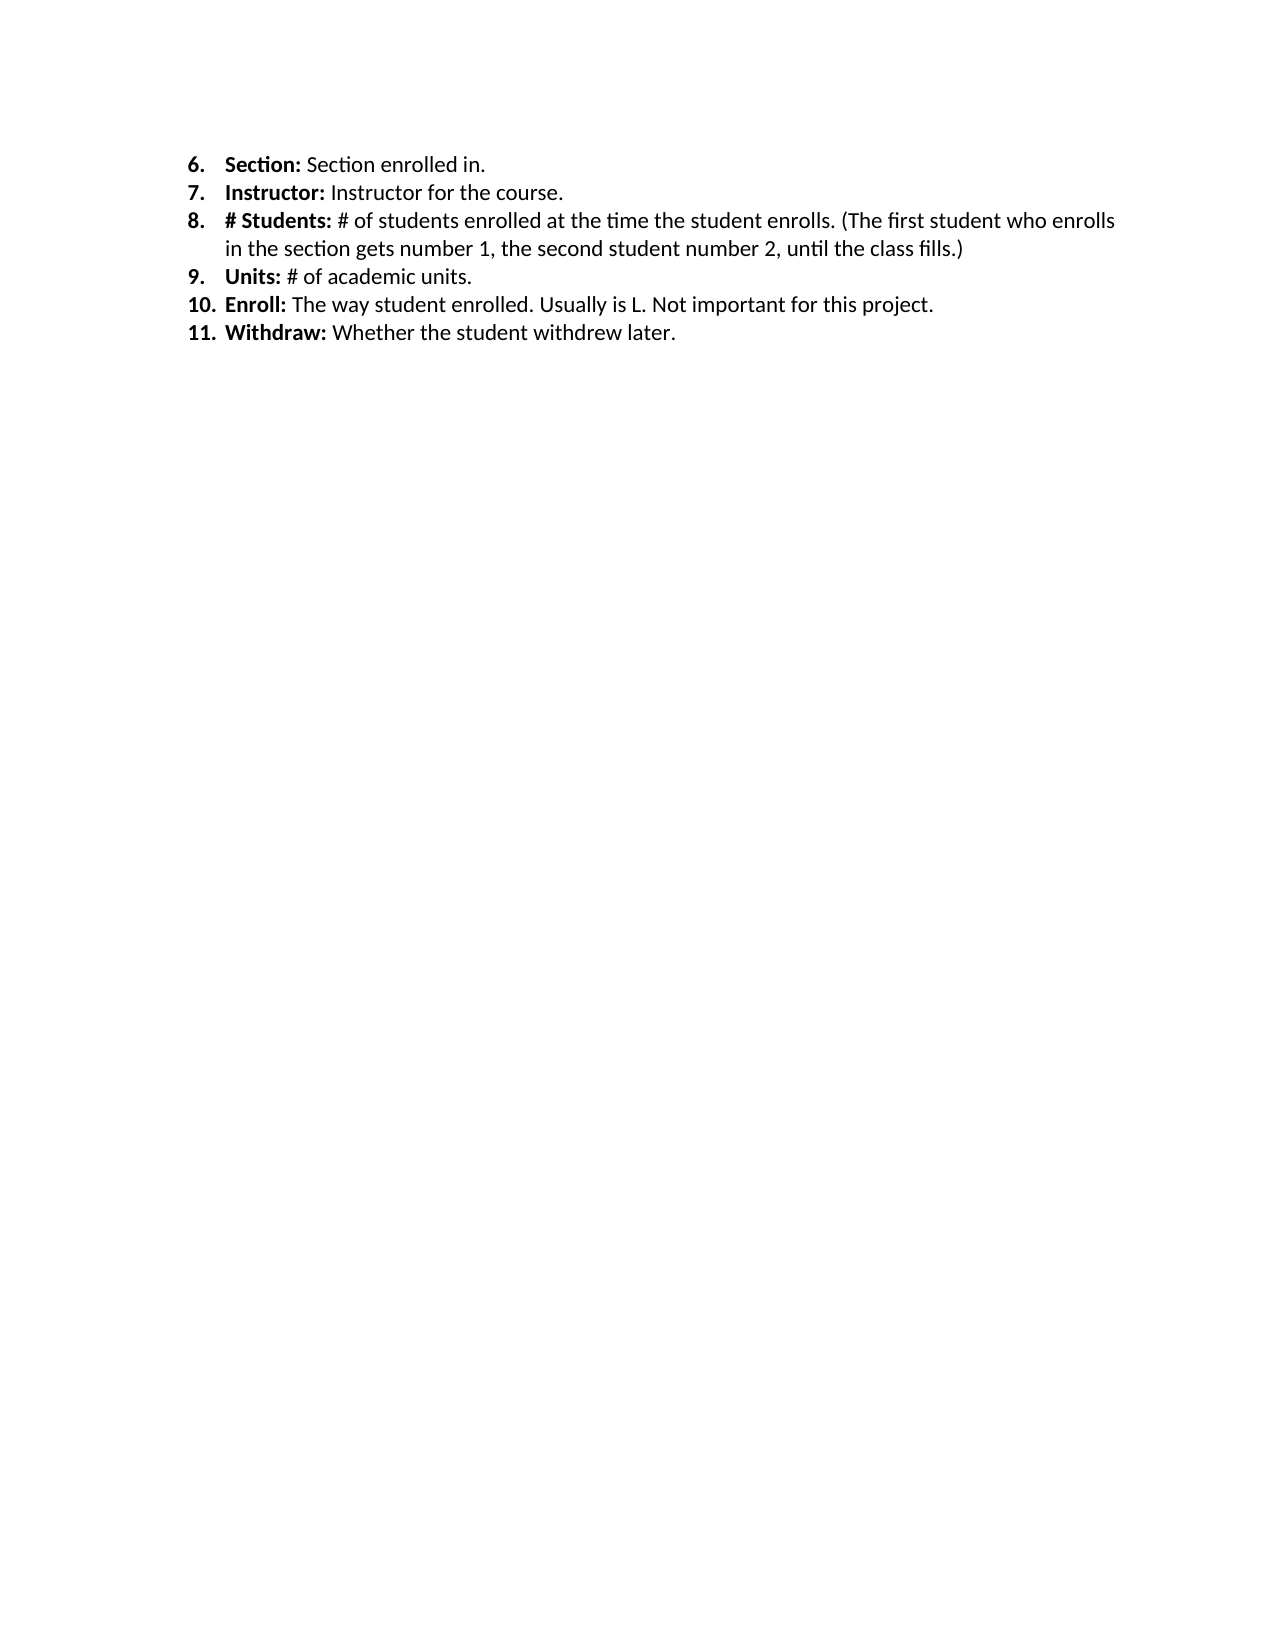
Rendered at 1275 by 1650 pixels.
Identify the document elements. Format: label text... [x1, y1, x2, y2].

list Units: # of academic units. [187, 262, 1125, 290]
list Section: Section enrolled in. [187, 150, 1125, 178]
list Withdraw: Whether the student withdrew later. [187, 318, 1125, 346]
list Enroll: The way student enrolled. Usually is L. Not important for this project. [187, 290, 1125, 318]
list Instructor: Instructor for the course. [187, 178, 1125, 206]
list # Students: # of students enrolled at the time the student enrolls. (The first student who enrolls in the section gets number 1, the second student number 2, until the class fills.) [187, 206, 1125, 262]
